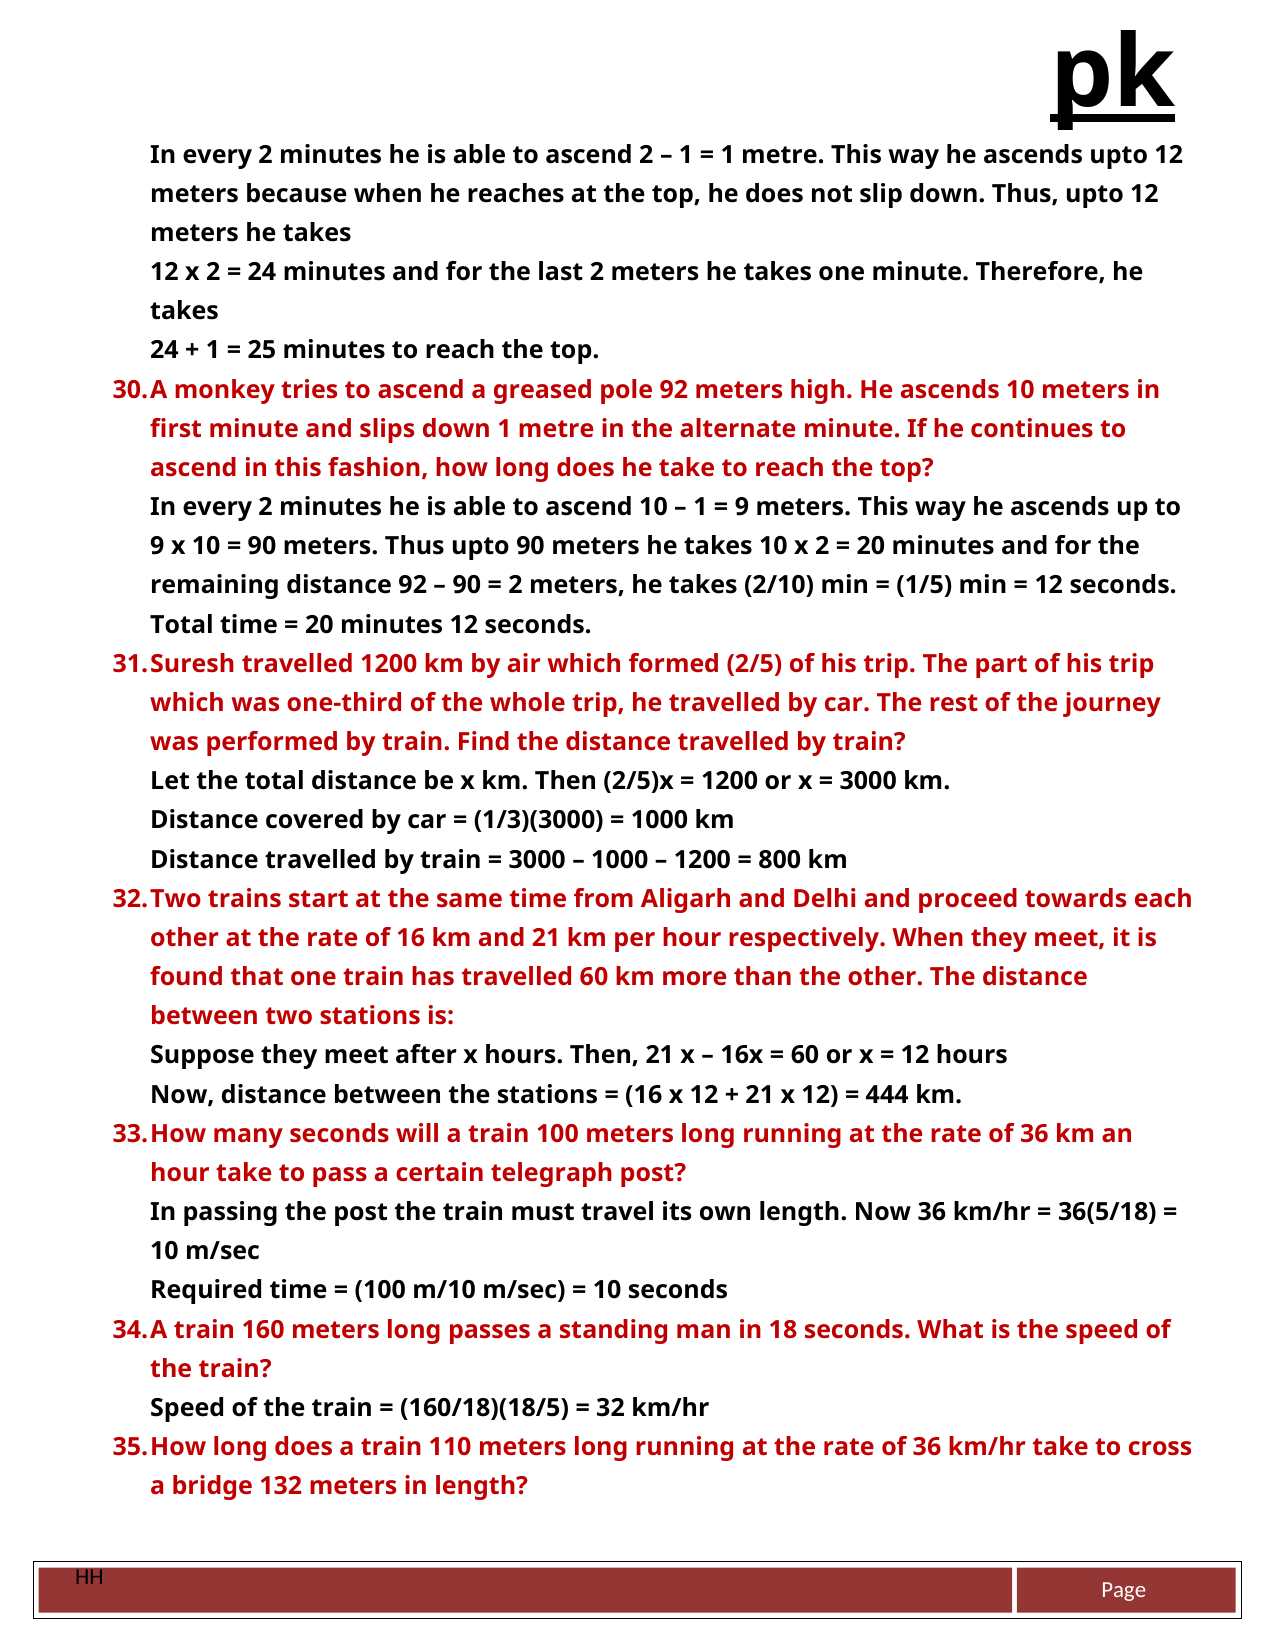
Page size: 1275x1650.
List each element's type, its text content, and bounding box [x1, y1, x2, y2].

list A train 160 meters long passes a standing man in 18 seconds. What is the speed of the train? [112, 1311, 1200, 1384]
list Suppose they meet after x hours. Then, 21 x – 16x = 60 or x = 12 hours [150, 1037, 1200, 1071]
list Two trains start at the same time from Aligarh and Delhi and proceed towards each other at the rate of 16 km and 21 km per hour respectively. When they meet, it is found that one train has travelled 60 km more than the other. The distance between two stations is: [112, 880, 1200, 1032]
list How many seconds will a train 100 meters long running at the rate of 36 km an hour take to pass a certain telegraph post? [112, 1115, 1200, 1189]
list 12 x 2 = 24 minutes and for the last 2 meters he takes one minute. Therefore, he takes [150, 254, 1200, 327]
list Distance travelled by train = 3000 – 1000 – 1200 = 800 km [150, 841, 1200, 875]
list In every 2 minutes he is able to ascend 2 – 1 = 1 metre. This way he ascends upto 12 meters because when he reaches at the top, he does not slip down. Thus, upto 12 meters he takes [150, 136, 1200, 249]
list Suresh travelled 1200 km by air which formed (2/5) of his trip. The part of his trip which was one-third of the whole trip, he travelled by car. The rest of the journey was performed by train. Find the distance travelled by train? [112, 645, 1200, 758]
list In passing the post the train must travel its own length. Now 36 km/hr = 36(5/18) = 10 m/sec [150, 1194, 1200, 1267]
list 24 + 1 = 25 minutes to reach the top. [150, 332, 1200, 366]
list A monkey tries to ascend a greased pole 92 meters high. He ascends 10 meters in first minute and slips down 1 metre in the alternate minute. If he continues to ascend in this fashion, how long does he take to reach the top? [112, 371, 1200, 484]
list How long does a train 110 meters long running at the rate of 36 km/hr take to cross a bridge 132 meters in length? [112, 1429, 1200, 1502]
list Total time = 20 minutes 12 seconds. [150, 606, 1200, 640]
list In every 2 minutes he is able to ascend 10 – 1 = 9 meters. This way he ascends up to 9 x 10 = 90 meters. Thus upto 90 meters he takes 10 x 2 = 20 minutes and for the remaining distance 92 – 90 = 2 meters, he takes (2/10) min = (1/5) min = 12 seconds. [150, 489, 1200, 601]
list Speed of the train = (160/18)(18/5) = 32 km/hr [150, 1389, 1200, 1424]
list Now, distance between the stations = (16 x 12 + 21 x 12) = 444 km. [150, 1076, 1200, 1110]
list Distance covered by car = (1/3)(3000) = 1000 km [150, 802, 1200, 836]
list Let the total distance be x km. Then (2/5)x = 1200 or x = 3000 km. [150, 763, 1200, 797]
list Required time = (100 m/10 m/sec) = 10 seconds [150, 1272, 1200, 1306]
